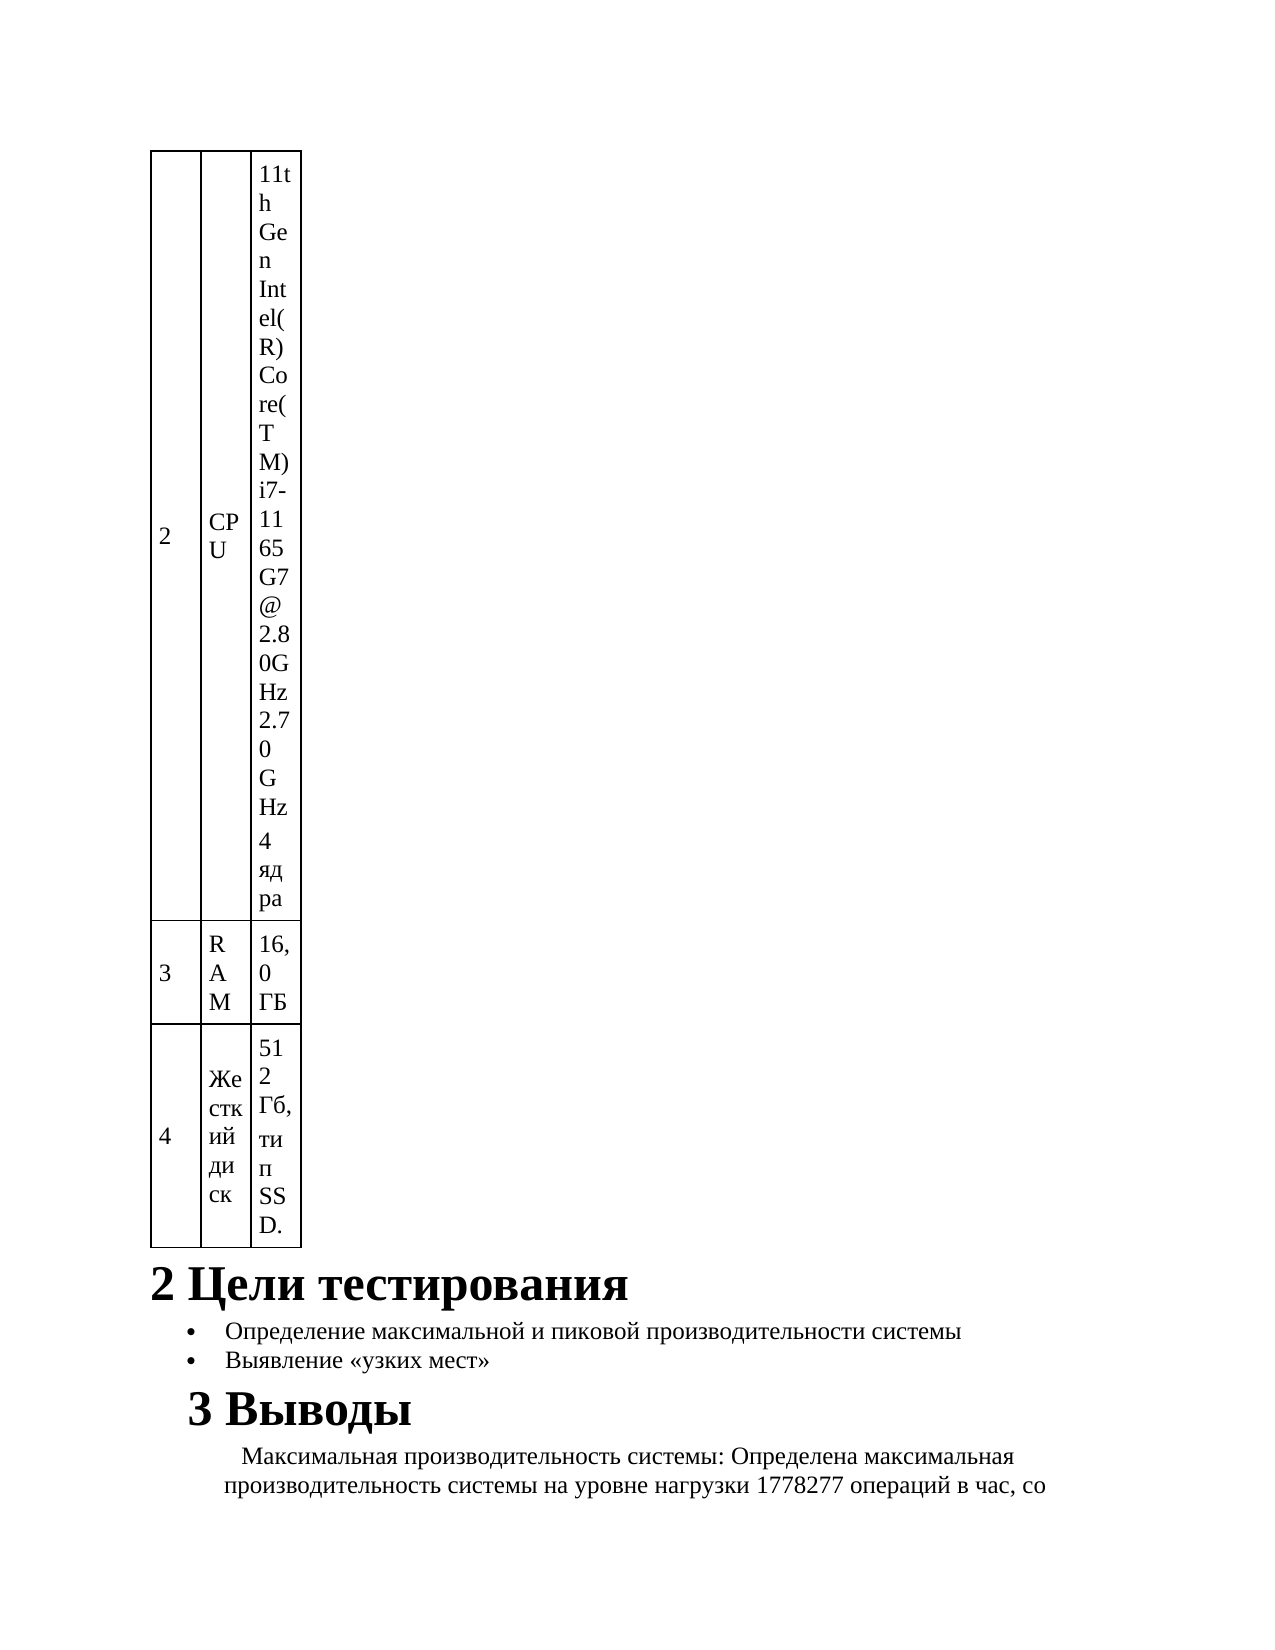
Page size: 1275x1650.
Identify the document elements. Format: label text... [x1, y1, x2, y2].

table_cell 2 [152, 152, 200, 920]
table_cell 4 [152, 1025, 200, 1247]
list Определение максимальной и пиковой производительности системы [187, 1316, 1125, 1345]
table_cell 3 [152, 921, 200, 1023]
list Выявление «узких мест» [187, 1350, 1125, 1379]
table_cell 512 Гб, тип SSD. [252, 1025, 300, 1247]
table_cell Жесткий диск [202, 1025, 250, 1247]
table_cell 16,0 ГБ [252, 921, 300, 1023]
table_cell 11th Gen Intel(R) Core(TM) i7-1165G7 @ 2.80GHz 2.70 GHz 4 ядра [252, 152, 300, 920]
subtitle Выводы [187, 1384, 1125, 1441]
table_cell RAM [202, 921, 250, 1023]
table_cell CPU [202, 152, 250, 920]
subtitle 2 Цели тестирования [150, 1253, 1125, 1311]
